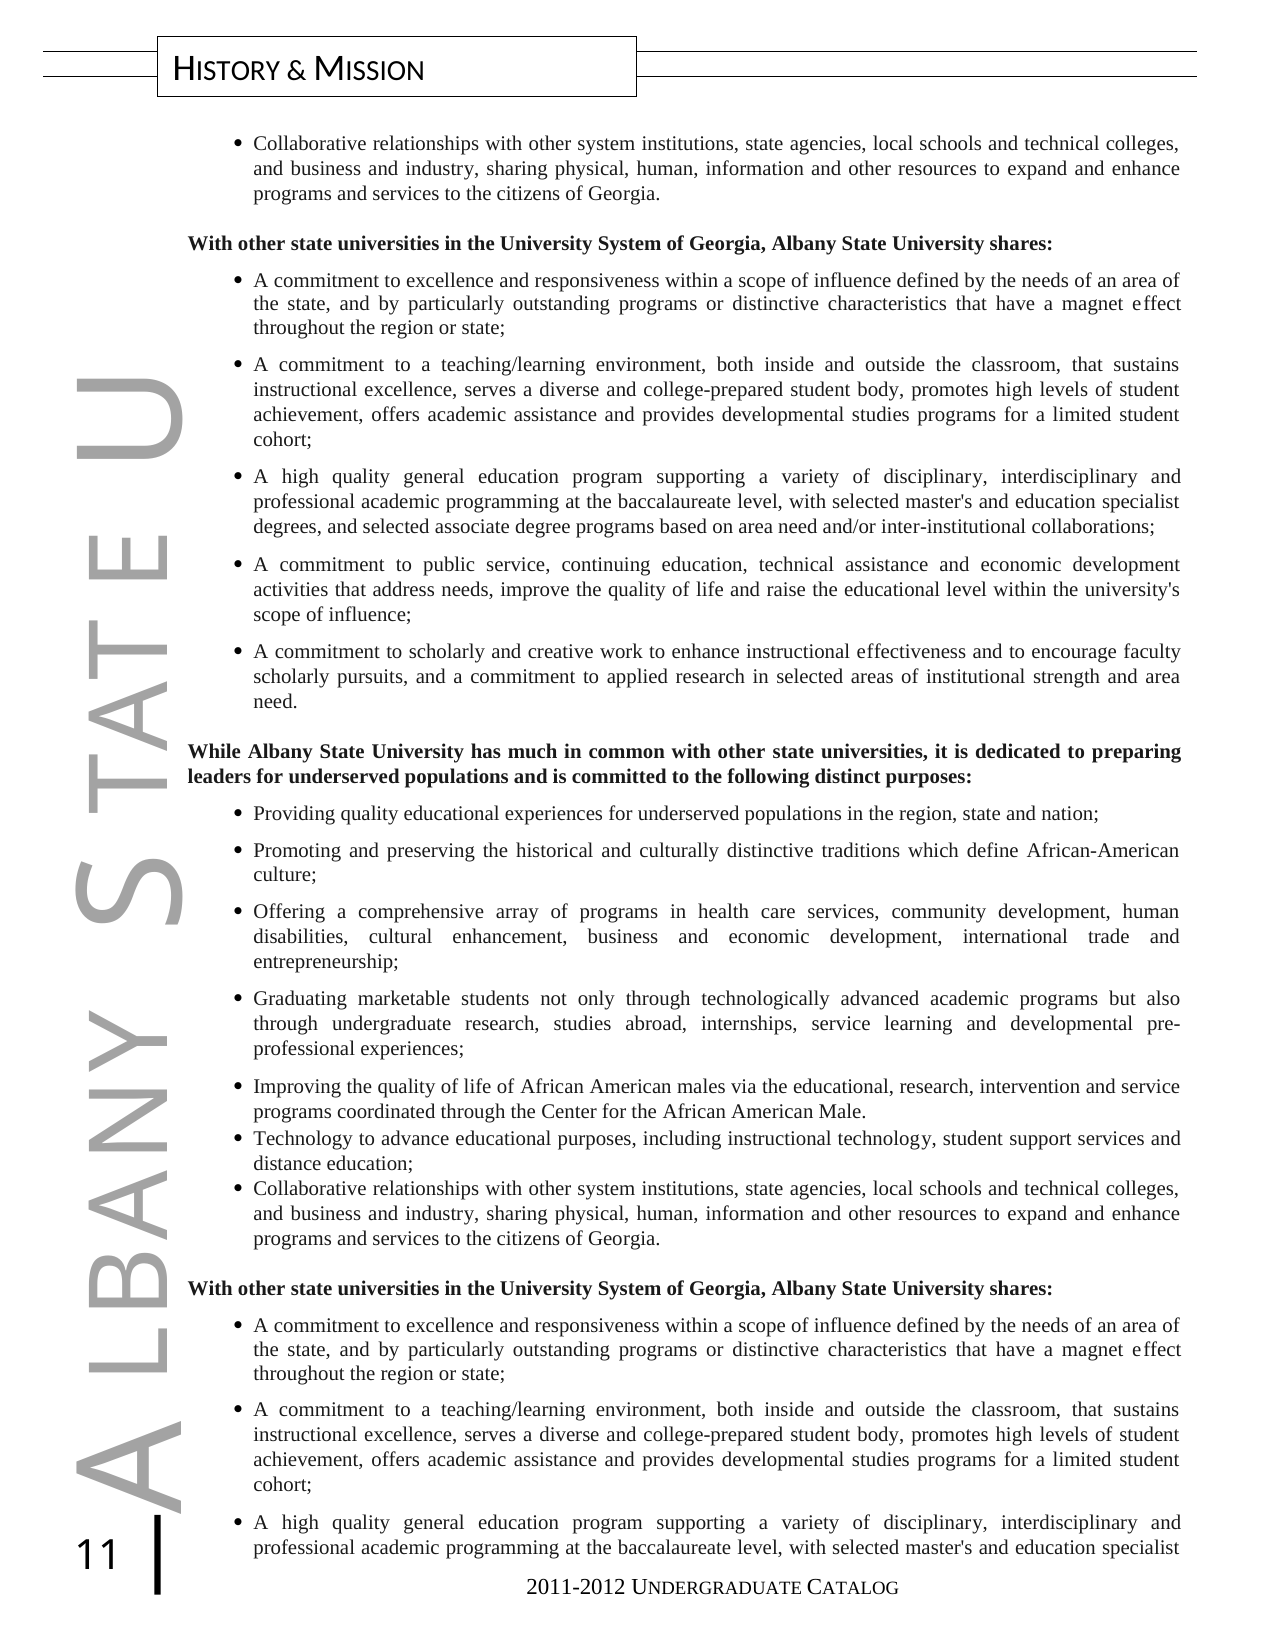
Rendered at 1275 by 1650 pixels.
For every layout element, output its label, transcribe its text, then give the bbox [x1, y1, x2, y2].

list A commitment to excellence and responsiveness within a scope of influence defined by the needs of an area of the state, and by particularly outstanding programs or distinctive characteristics that have a magnet effect throughout the region or state; [234, 1314, 1181, 1385]
list Offering a comprehensive array of programs in health care services, community development, human disabilities, cultural enhancement, business and economic development, international trade and entrepreneurship; [234, 899, 1181, 973]
list Technology to advance educational purposes, including instructional technology, student support services and distance education; [234, 1126, 1181, 1175]
list Collaborative relationships with other system institutions, state agencies, local schools and technical colleges, and business and industry, sharing physical, human, information and other resources to expand and enhance programs and services to the citizens of Georgia. [234, 1176, 1181, 1250]
list Improving the quality of life of African American males via the educational, research, intervention and service programs coordinated through the Center for the African American Male. [234, 1074, 1181, 1123]
list Promoting and preserving the historical and culturally distinctive traditions which define African-American culture; [234, 838, 1181, 886]
text With other state universities in the University System of Georgia, Albany State University shares: [187, 1276, 1181, 1300]
list A commitment to a teaching/learning environment, both inside and outside the classroom, that sustains instructional excellence, serves a diverse and college-prepared student body, promotes high levels of student achievement, offers academic assistance and provides developmental studies programs for a limited student cohort; [234, 1397, 1181, 1496]
list A commitment to excellence and responsiveness within a scope of influence defined by the needs of an area of the state, and by particularly outstanding programs or distinctive characteristics that have a magnet effect throughout the region or state; [234, 268, 1181, 339]
list A commitment to scholarly and creative work to enhance instructional effectiveness and to encourage faculty scholarly pursuits, and a commitment to applied research in selected areas of institutional strength and area need. [234, 639, 1181, 713]
list A commitment to a teaching/learning environment, both inside and outside the classroom, that sustains instructional excellence, serves a diverse and college-prepared student body, promotes high levels of student achievement, offers academic assistance and provides developmental studies programs for a limited student cohort; [234, 352, 1181, 451]
text While Albany State University has much in common with other state universities, it is dedicated to preparing leaders for underserved populations and is committed to the following distinct purposes: [187, 739, 1181, 788]
list Collaborative relationships with other system institutions, state agencies, local schools and technical colleges, and business and industry, sharing physical, human, information and other resources to expand and enhance programs and services to the citizens of Georgia. [234, 131, 1181, 205]
list Providing quality educational experiences for underserved populations in the region, state and nation; [234, 802, 1181, 826]
text With other state universities in the University System of Georgia, Albany State University shares: [187, 230, 1106, 254]
list A commitment to public service, continuing education, technical assistance and economic development activities that address needs, improve the quality of life and raise the educational level within the university's scope of influence; [234, 552, 1181, 626]
list Graduating marketable students not only through technologically advanced academic programs but also through undergraduate research, studies abroad, internships, service learning and developmental pre-professional experiences; [234, 986, 1181, 1060]
